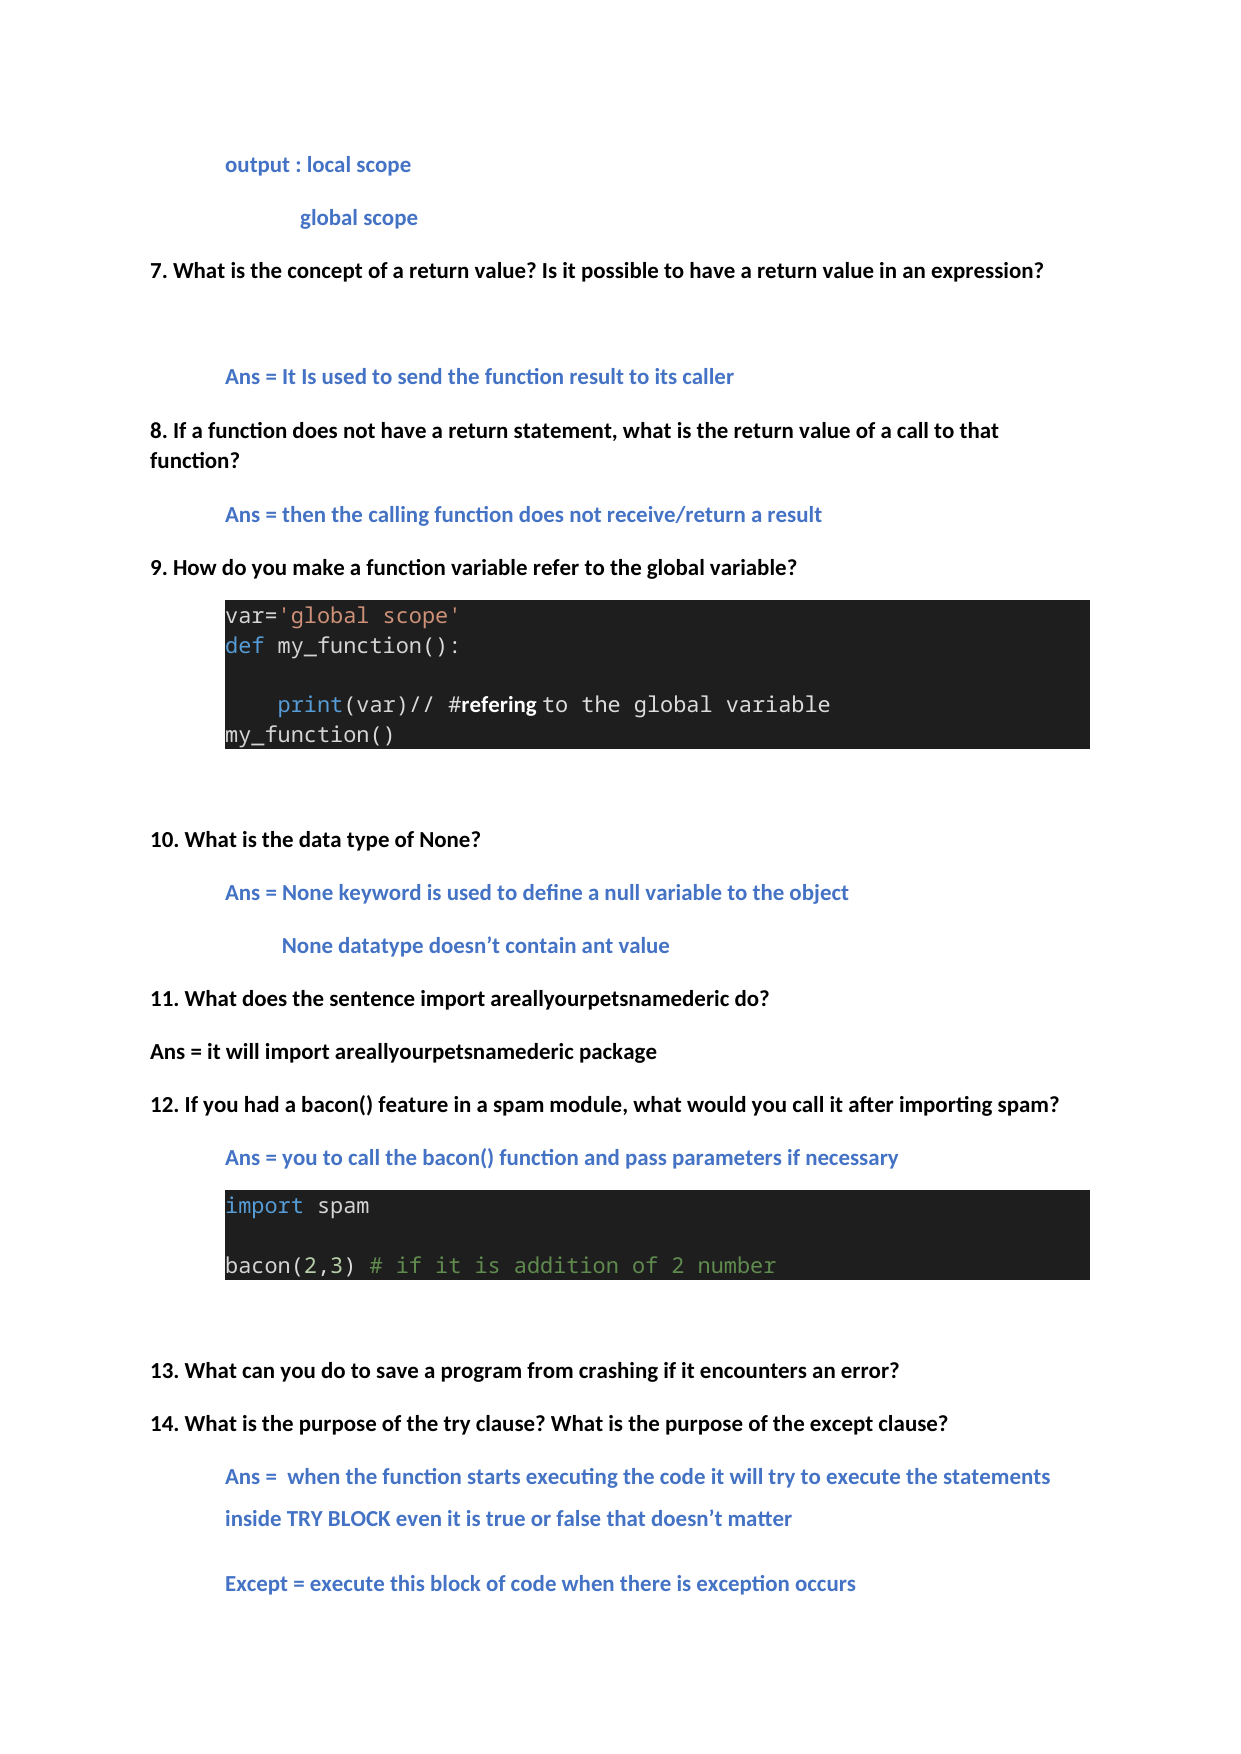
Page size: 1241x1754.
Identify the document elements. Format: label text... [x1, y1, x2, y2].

text Ans = It Is used to send the function result to its caller [150, 362, 1090, 391]
text None datatype doesn’t contain ant value [225, 931, 1090, 959]
text bacon(2,3) # if it is addition of 2 number [225, 1250, 1090, 1280]
text 11. What does the sentence import areallyourpetsnamederic do? [150, 984, 1090, 1012]
text 10. What is the data type of None? [150, 825, 1090, 853]
text Ans = when the function starts executing the code it will try to execute the statements inside TRY BLOCK even it is true or false that doesn’t matter [225, 1462, 1090, 1532]
text 9. How do you make a function variable refer to the global variable? [150, 553, 1090, 581]
text global scope [225, 203, 1090, 231]
text 12. If you had a bacon() feature in a spam module, what would you call it after importing spam? [150, 1090, 1090, 1118]
text 14. What is the purpose of the try clause? What is the purpose of the except clause? [150, 1409, 1090, 1437]
text 13. What can you do to save a program from crashing if it encounters an error? [150, 1356, 1090, 1384]
text def my_function(): [225, 629, 1090, 659]
text 7. What is the concept of a return value? Is it possible to have a return value in an expression? [150, 256, 1090, 284]
text var='global scope' [225, 600, 1090, 629]
text print(var)// #refering to the global variable [225, 689, 1090, 719]
text Ans = it will import areallyourpetsnamederic package [150, 1037, 1090, 1065]
text Ans = None keyword is used to define a null variable to the object [225, 878, 1090, 906]
text Ans = you to call the bacon() function and pass parameters if necessary [150, 1143, 1090, 1172]
text my_function() [225, 719, 1090, 749]
text output : local scope [225, 150, 1090, 178]
text 8. If a function does not have a return statement, what is the return value of a call to that function? [150, 416, 1090, 475]
text import spam [225, 1190, 1090, 1220]
text Except = execute this block of code when there is exception occurs [150, 1569, 1090, 1597]
text Ans = then the calling function does not receive/return a result [150, 500, 1090, 528]
